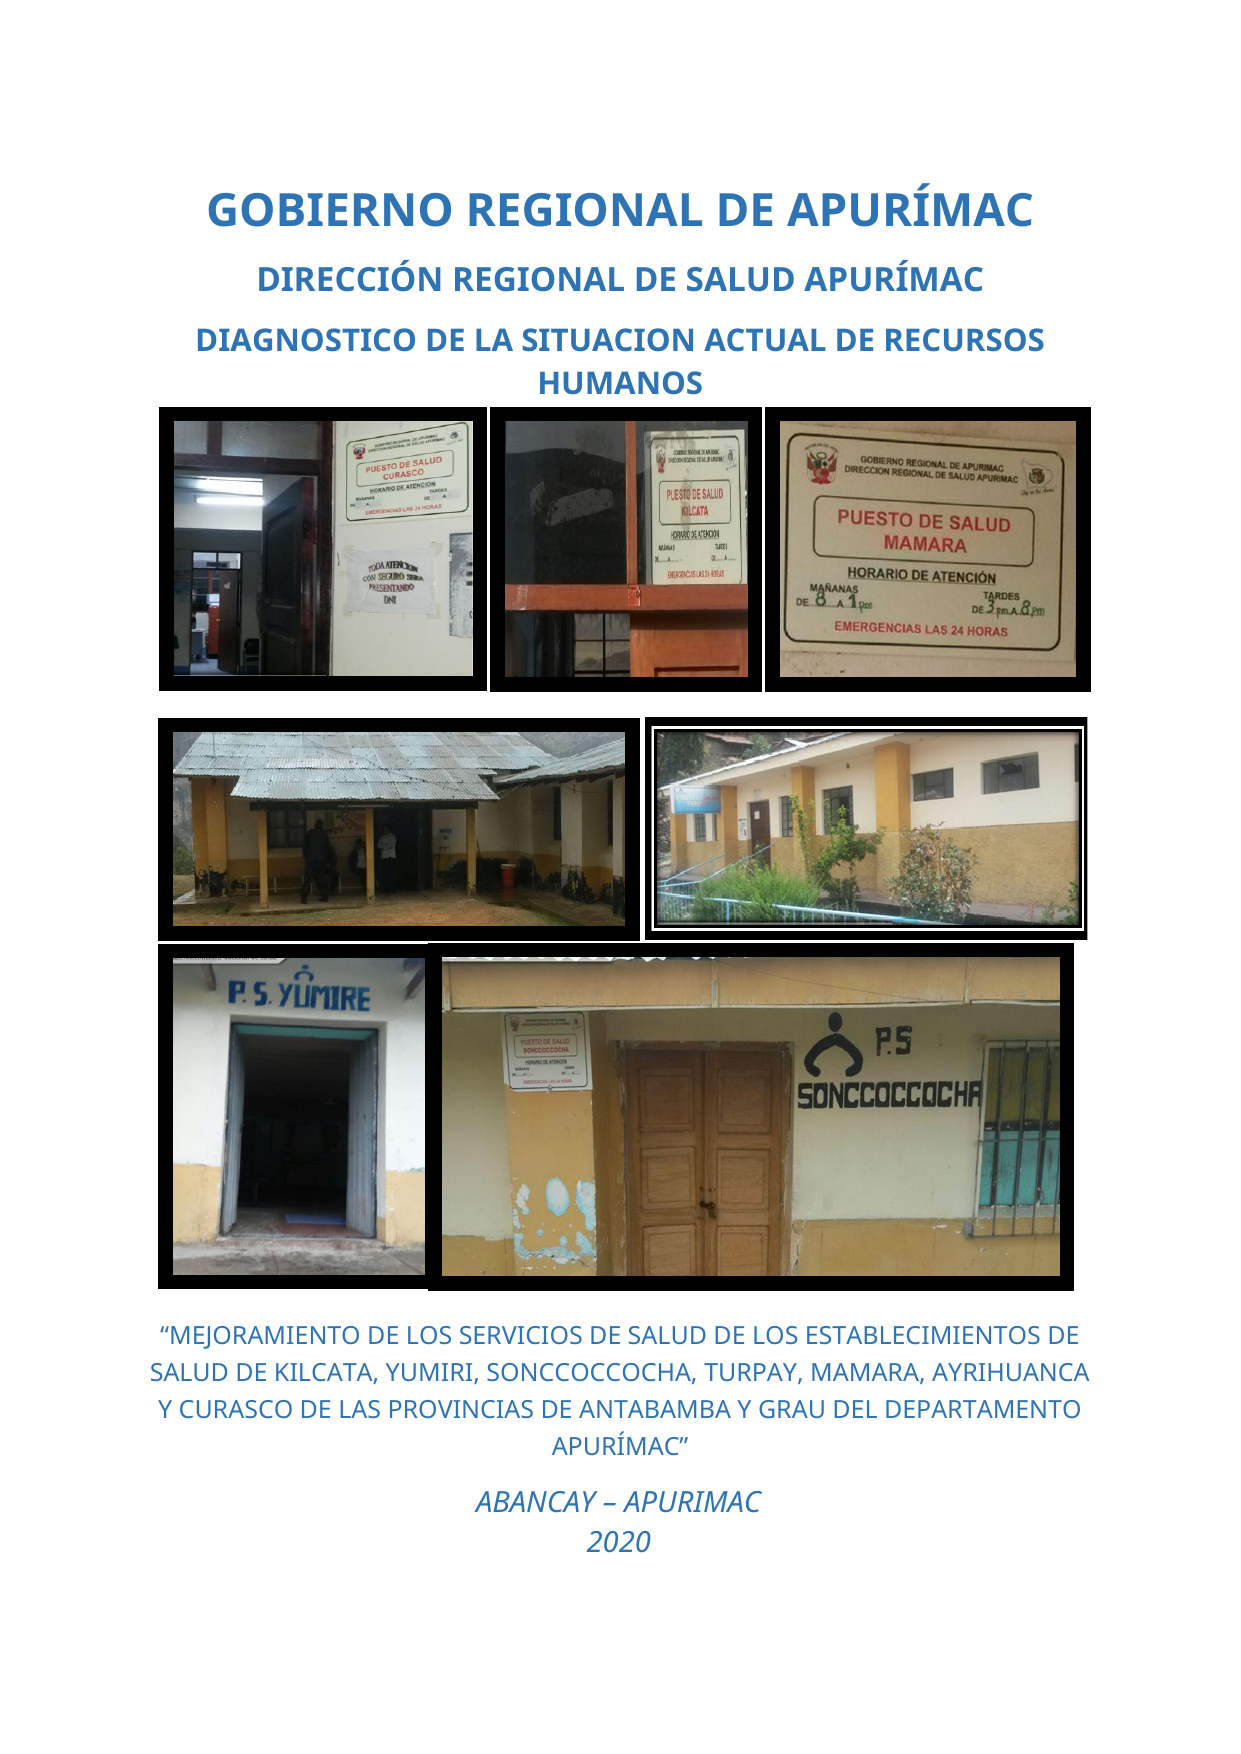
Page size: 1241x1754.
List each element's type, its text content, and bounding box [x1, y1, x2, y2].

picture [173, 732, 625, 926]
picture [173, 958, 425, 1275]
text GOBIERNO REGIONAL DE APURÍMAC [148, 177, 1092, 239]
picture [505, 421, 748, 677]
text 2020 [148, 1521, 1092, 1561]
text ABANCAY – APURIMAC [148, 1482, 1092, 1521]
picture [442, 957, 1060, 1276]
text DIAGNOSTICO DE LA SITUACION ACTUAL DE RECURSOS HUMANOS [148, 318, 1092, 403]
picture [643, 717, 1087, 939]
picture [174, 421, 473, 676]
picture [780, 421, 1076, 677]
text DIRECCIÓN REGIONAL DE SALUD APURÍMAC [148, 256, 1092, 302]
